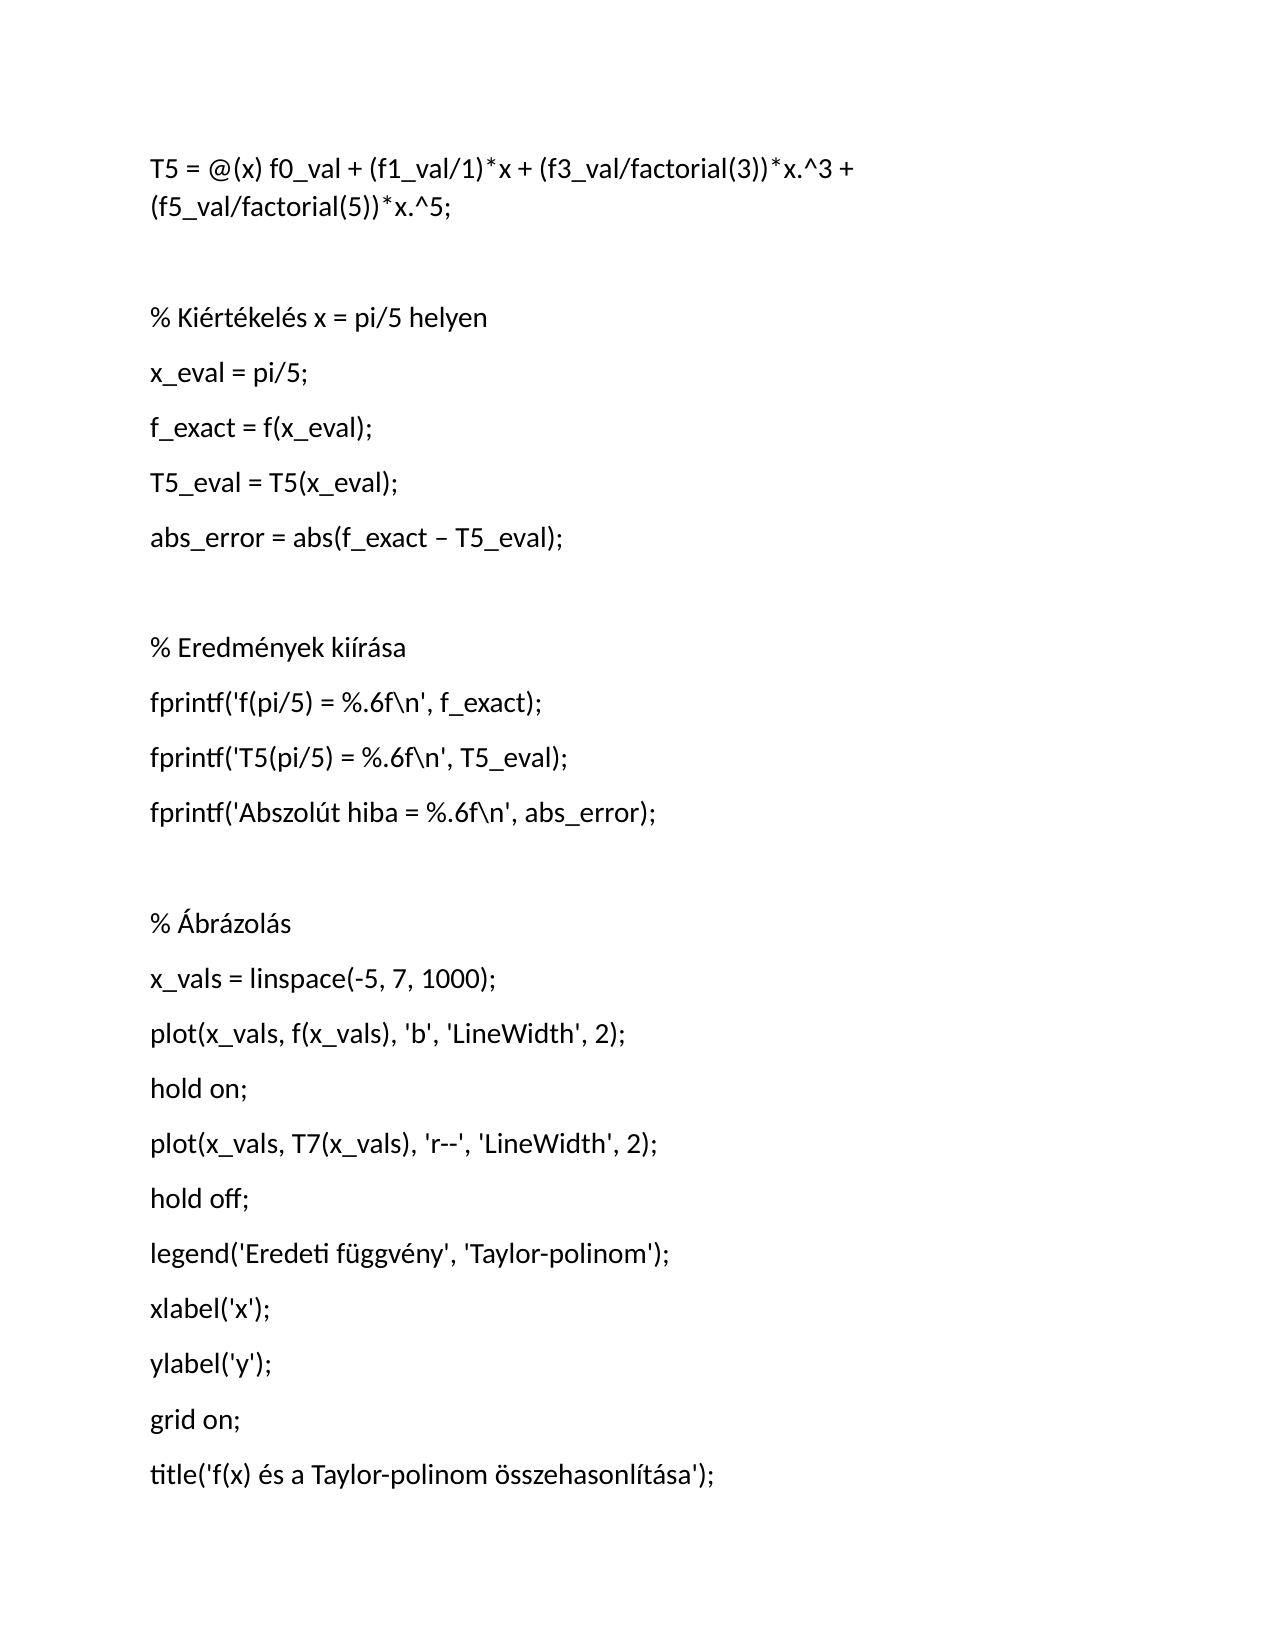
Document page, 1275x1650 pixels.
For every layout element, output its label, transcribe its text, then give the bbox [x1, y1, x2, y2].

text title('f(x) és a Taylor-polinom összehasonlítása'); [150, 1456, 1125, 1491]
text hold on; [150, 1070, 1125, 1106]
text % Ábrázolás [150, 905, 1125, 940]
text T5_eval = T5(x_eval); [150, 464, 1125, 499]
text abs_error = abs(f_exact – T5_eval); [150, 519, 1125, 555]
text plot(x_vals, T7(x_vals), 'r--', 'LineWidth', 2); [150, 1125, 1125, 1161]
text fprintf('Abszolút hiba = %.6f\n', abs_error); [150, 794, 1125, 830]
text fprintf('f(pi/5) = %.6f\n', f_exact); [150, 684, 1125, 720]
text ylabel('y'); [150, 1346, 1125, 1381]
text x_vals = linspace(-5, 7, 1000); [150, 960, 1125, 996]
text x_eval = pi/5; [150, 354, 1125, 389]
text % Eredmények kiírása [150, 629, 1125, 665]
text fprintf('T5(pi/5) = %.6f\n', T5_eval); [150, 739, 1125, 775]
text f_exact = f(x_eval); [150, 409, 1125, 444]
text grid on; [150, 1401, 1125, 1436]
text plot(x_vals, f(x_vals), 'b', 'LineWidth', 2); [150, 1015, 1125, 1051]
text % Kiértékelés x = pi/5 helyen [150, 299, 1125, 334]
text hold off; [150, 1180, 1125, 1216]
text xlabel('x'); [150, 1291, 1125, 1326]
text legend('Eredeti függvény', 'Taylor-polinom'); [150, 1235, 1125, 1271]
text T5 = @(x) f0_val + (f1_val/1)*x + (f3_val/factorial(3))*x.^3 + (f5_val/factorial(5))*x.^5; [150, 150, 1125, 224]
